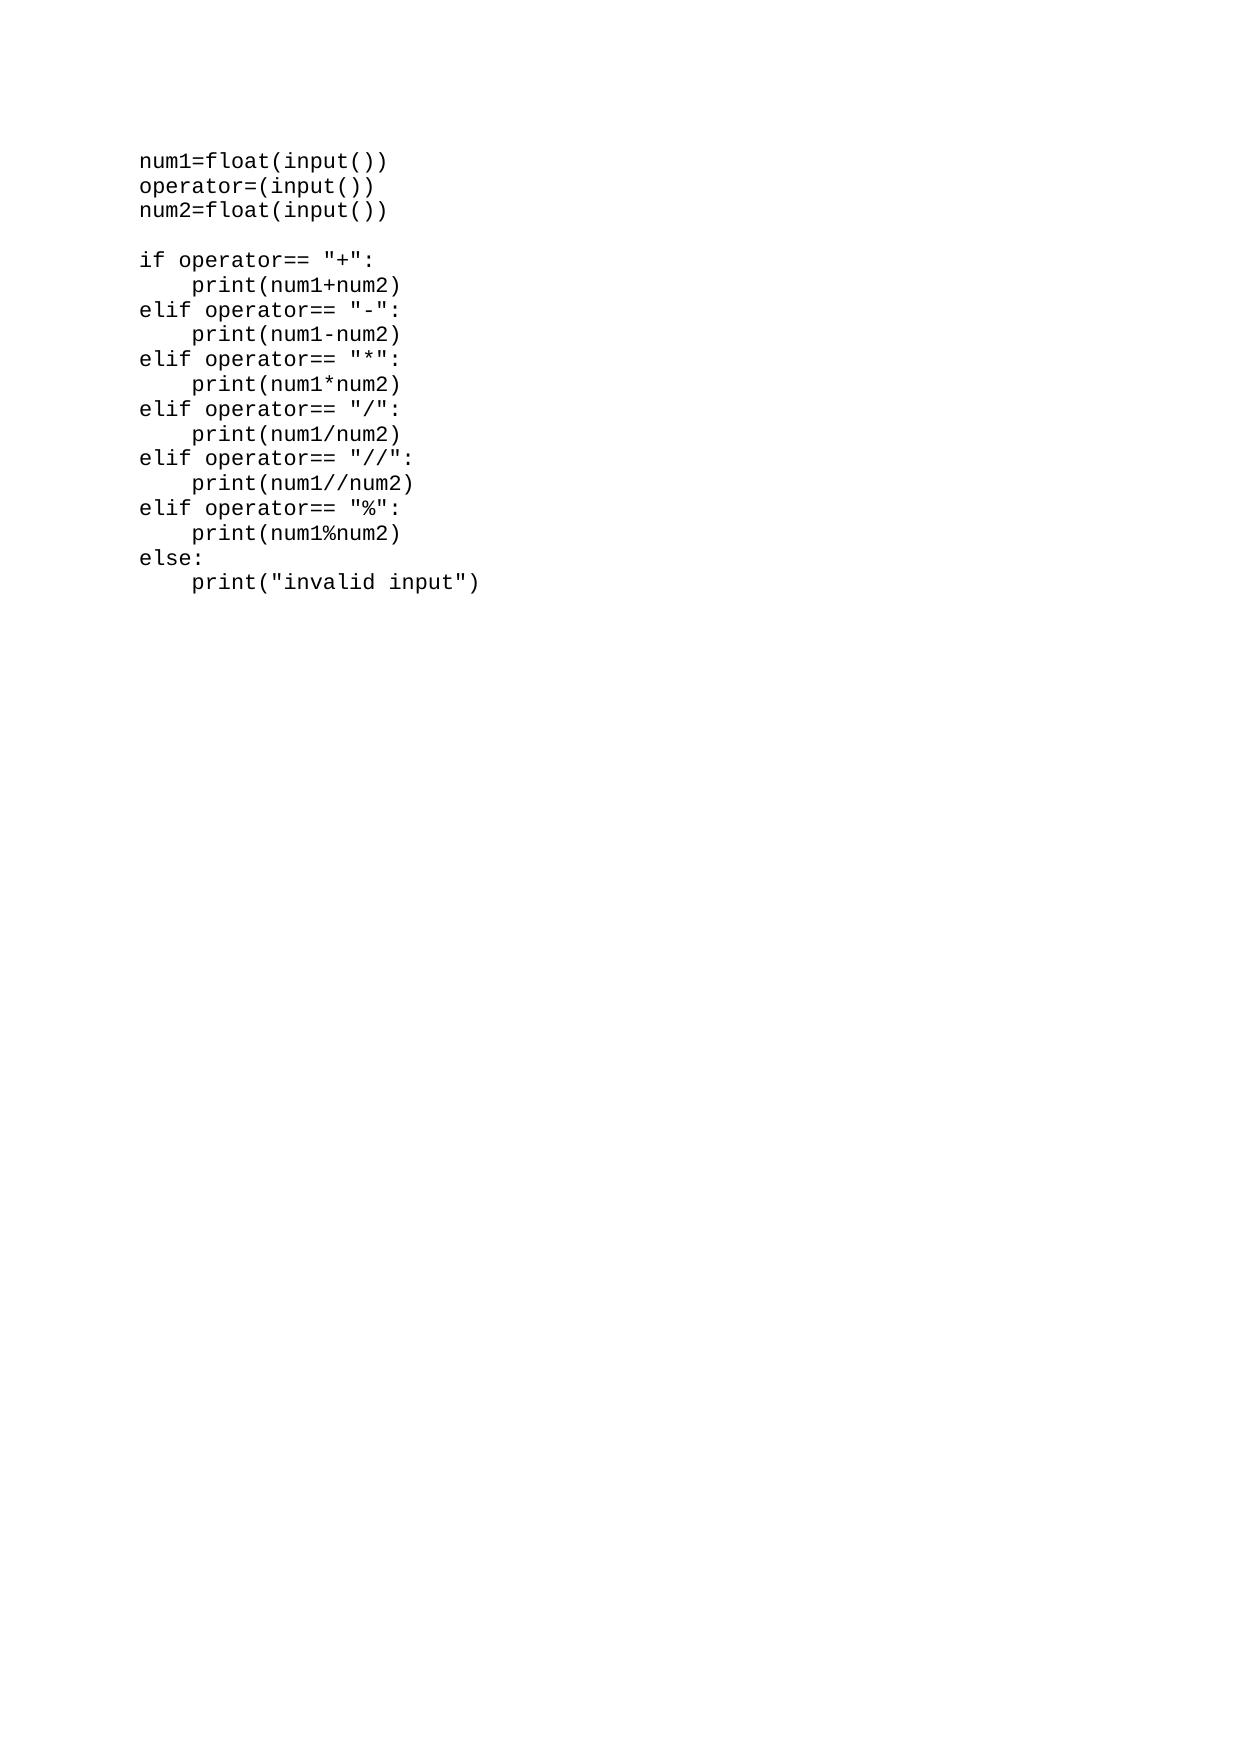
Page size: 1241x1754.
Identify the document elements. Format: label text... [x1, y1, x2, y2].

text print(num1%num2) [139, 522, 1101, 547]
text elif operator== "-": [139, 299, 1101, 323]
text print(num1/num2) [139, 423, 1101, 447]
text print(num1-num2) [139, 323, 1101, 348]
text num1=float(input()) [139, 150, 1101, 175]
text operator=(input()) [139, 175, 1101, 199]
text num2=float(input()) [139, 199, 1101, 224]
text elif operator== "/": [139, 398, 1101, 423]
text print("invalid input") [139, 571, 1101, 596]
text print(num1//num2) [139, 472, 1101, 497]
text if operator== "+": [139, 249, 1101, 274]
text elif operator== "%": [139, 497, 1101, 522]
text elif operator== "//": [139, 447, 1101, 472]
text else: [139, 547, 1101, 571]
text print(num1*num2) [139, 373, 1101, 398]
text print(num1+num2) [139, 274, 1101, 299]
text elif operator== "*": [139, 348, 1101, 373]
